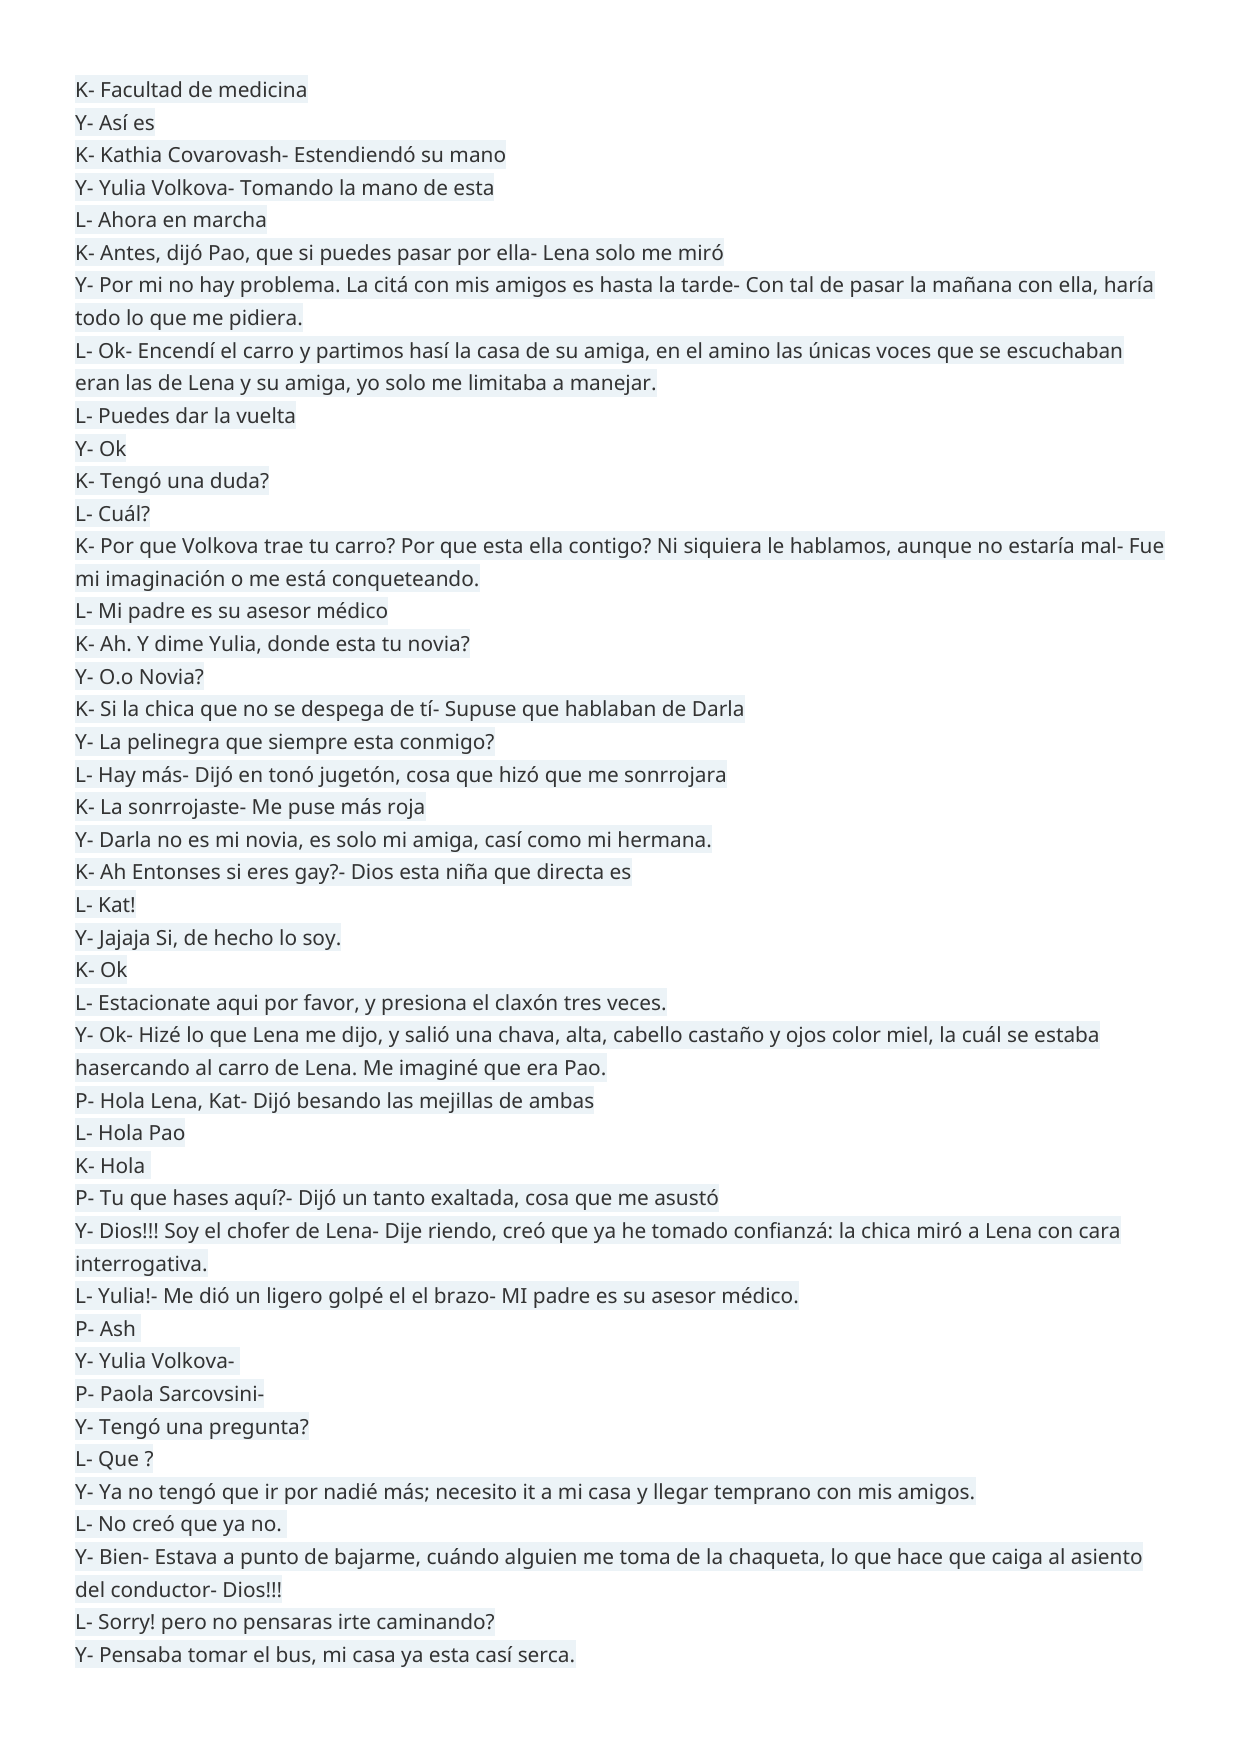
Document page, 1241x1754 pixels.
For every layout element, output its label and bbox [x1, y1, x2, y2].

text [75, 75, 1165, 531]
text [75, 560, 1165, 1668]
